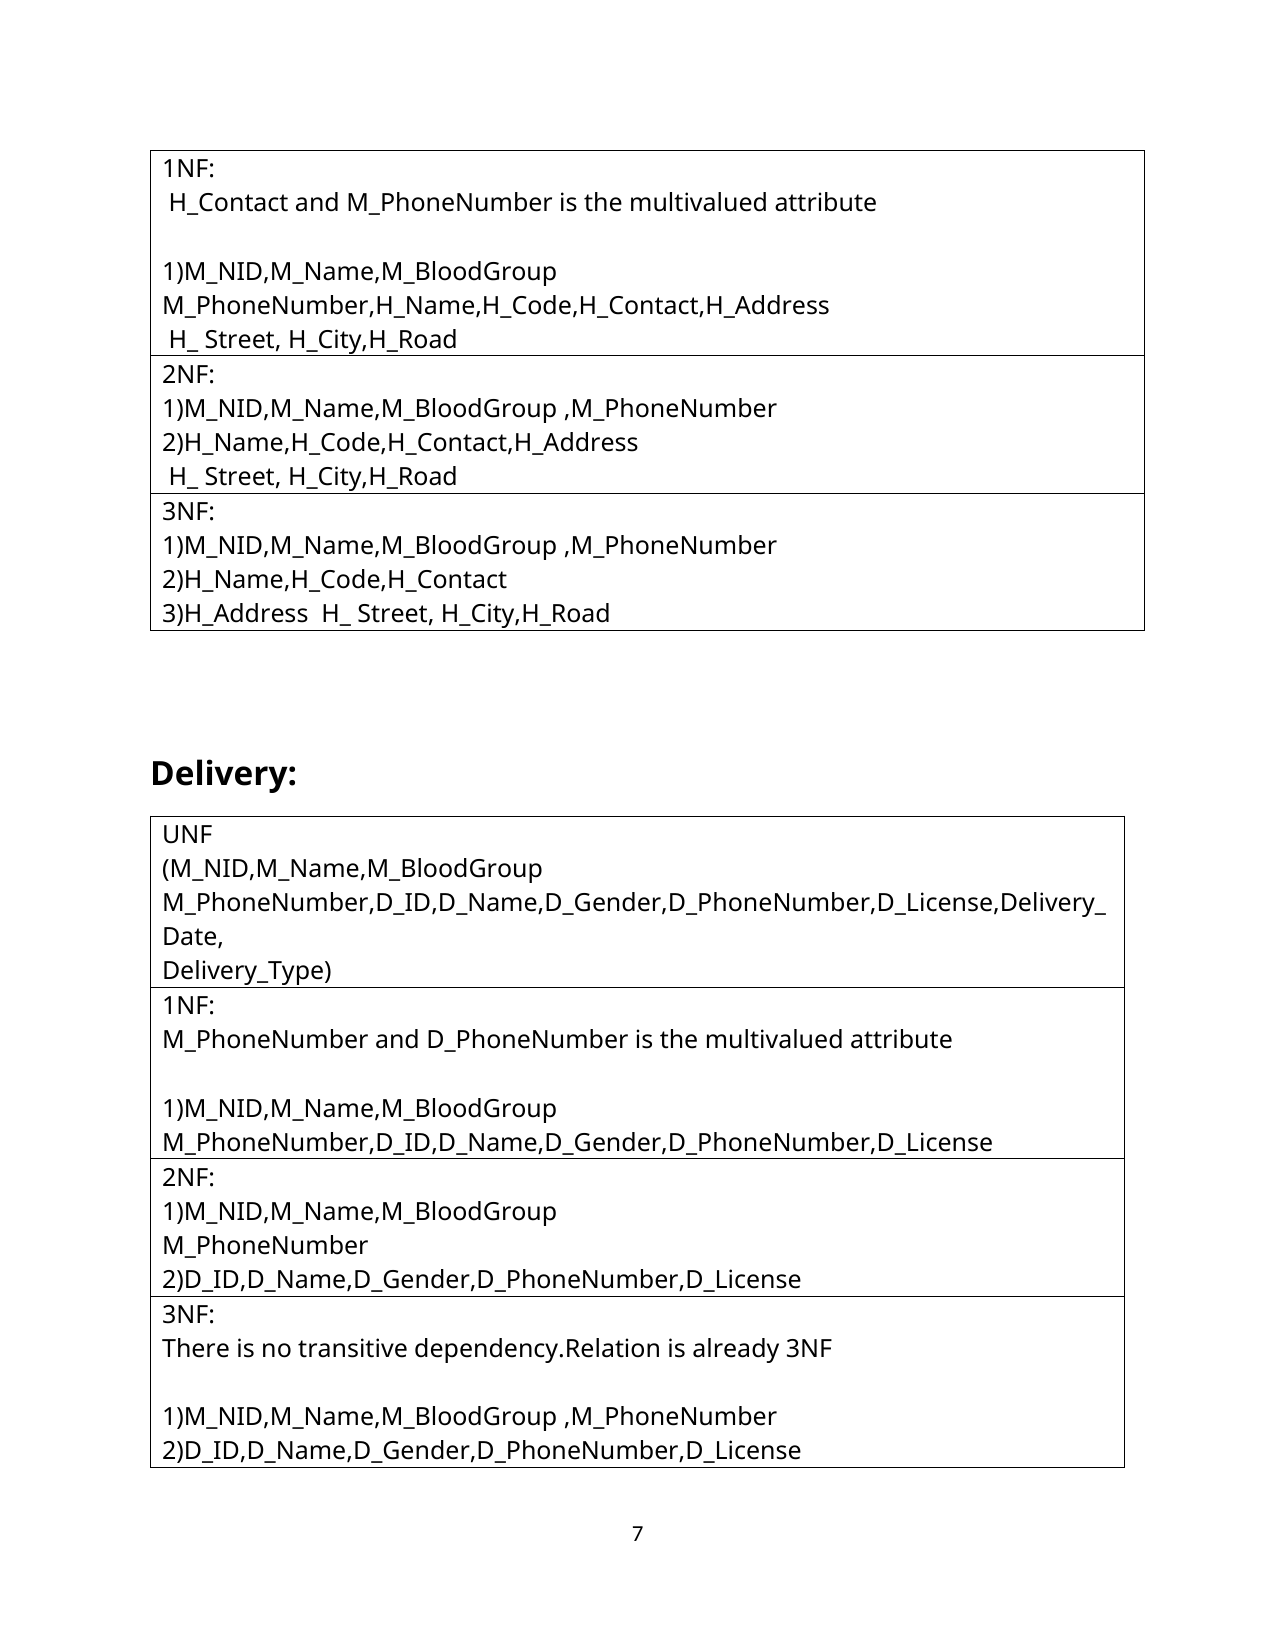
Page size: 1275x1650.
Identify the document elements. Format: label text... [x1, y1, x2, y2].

table_cell 2NF: 1)M_NID,M_Name,M_BloodGroup ,M_PhoneNumber 2)H_Name,H_Code,H_Contact,H_Address H_ Street, H_City,H_Road [151, 356, 1144, 493]
table_cell 2NF: 1)M_NID,M_Name,M_BloodGroup M_PhoneNumber 2)D_ID,D_Name,D_Gender,D_PhoneNumber,D_License [151, 1159, 1124, 1296]
table_cell 3NF: 1)M_NID,M_Name,M_BloodGroup ,M_PhoneNumber 2)H_Name,H_Code,H_Contact 3)H_Address H_ Street, H_City,H_Road [151, 494, 1144, 630]
text Delivery: [150, 750, 1125, 795]
table_header UNF (M_NID,M_Name,M_BloodGroup M_PhoneNumber,D_ID,D_Name,D_Gender,D_PhoneNumber,D_License,Delivery_Date, Delivery_Type) [151, 817, 1124, 987]
table_cell 1NF: H_Contact and M_PhoneNumber is the multivalued attribute 1)M_NID,M_Name,M_BloodGroup M_PhoneNumber,H_Name,H_Code,H_Contact,H_Address H_ Street, H_City,H_Road [151, 151, 1144, 355]
table_cell 1NF: M_PhoneNumber and D_PhoneNumber is the multivalued attribute 1)M_NID,M_Name,M_BloodGroup M_PhoneNumber,D_ID,D_Name,D_Gender,D_PhoneNumber,D_License [151, 988, 1124, 1158]
table_cell 3NF: There is no transitive dependency.Relation is already 3NF 1)M_NID,M_Name,M_BloodGroup ,M_PhoneNumber 2)D_ID,D_Name,D_Gender,D_PhoneNumber,D_License [151, 1297, 1124, 1467]
